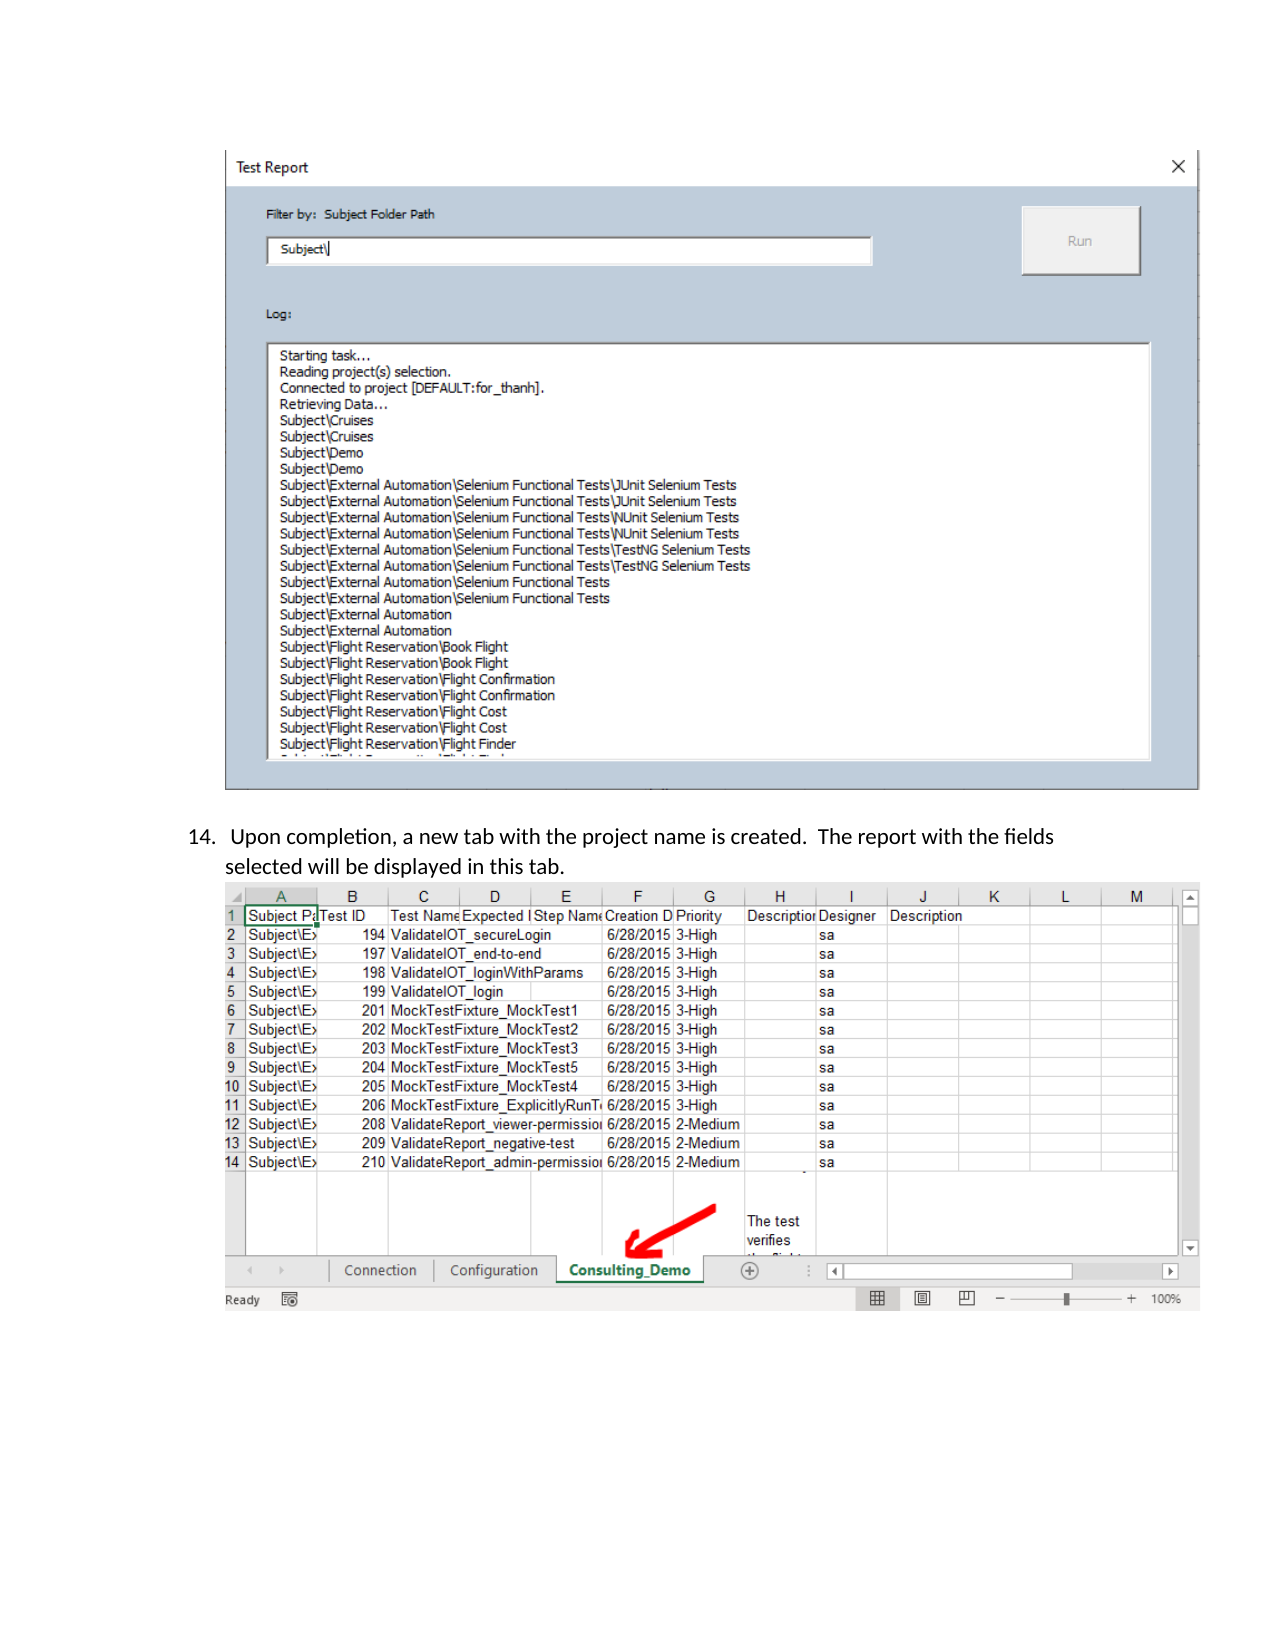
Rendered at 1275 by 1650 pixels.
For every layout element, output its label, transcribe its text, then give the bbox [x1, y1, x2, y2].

picture [225, 882, 1200, 1311]
picture [225, 150, 1200, 790]
list Upon completion, a new tab with the project name is created. The report with the fields selected will be displayed in this tab. [187, 822, 1125, 880]
